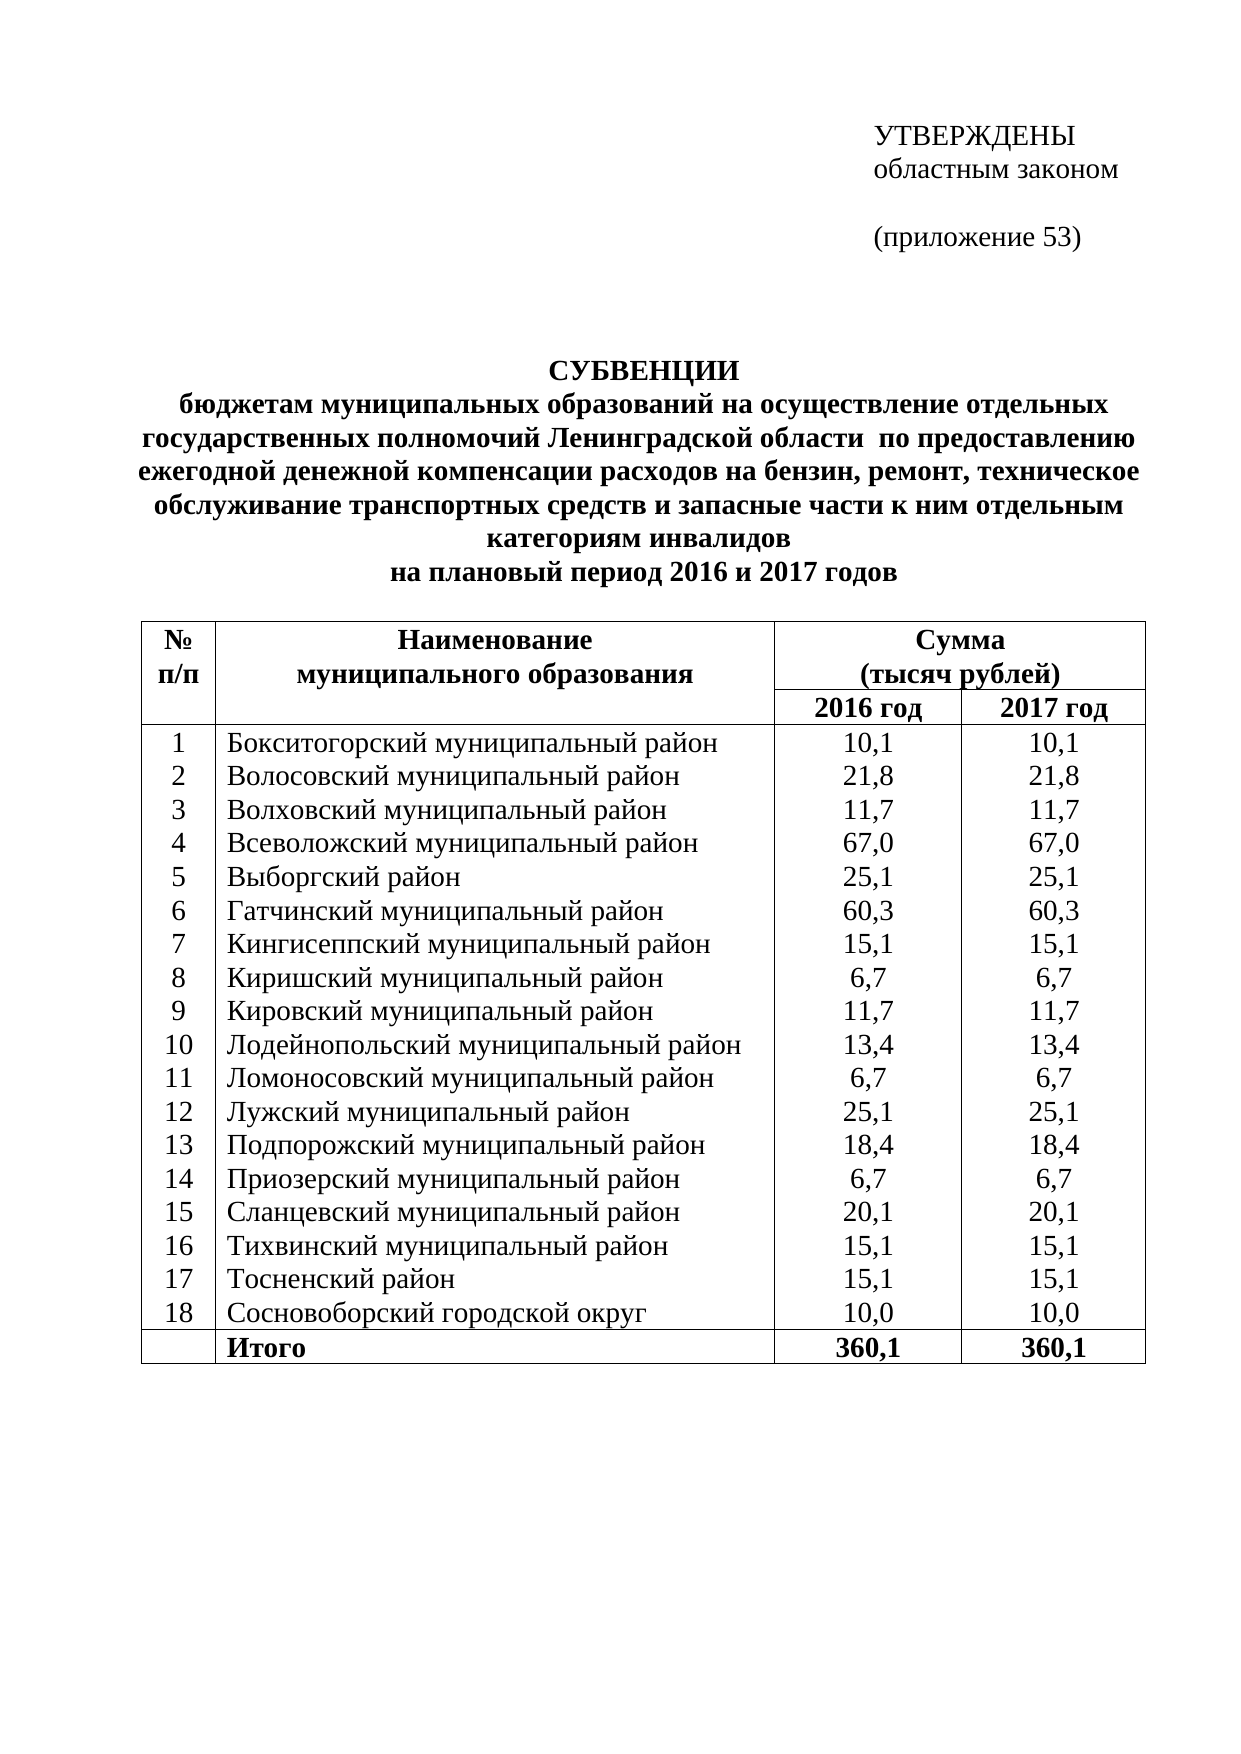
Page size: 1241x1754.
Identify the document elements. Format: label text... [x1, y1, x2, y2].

table_cell 67,0 [962, 826, 1145, 859]
table_cell 10,0 [775, 1295, 961, 1329]
table_cell 14 [142, 1161, 215, 1194]
table_cell 2017 год [962, 690, 1145, 724]
table_cell Гатчинский муниципальный район [216, 893, 774, 926]
table_cell 15,1 [962, 926, 1145, 960]
table_cell 10,0 [962, 1295, 1145, 1329]
table_cell Бокситогорский муниципальный район [216, 725, 774, 758]
table_cell Лодейнопольский муниципальный район [216, 1027, 774, 1060]
table_cell Выборгский район [216, 859, 774, 893]
table_cell 11,7 [962, 993, 1145, 1027]
table_header Наименование муниципального образования [216, 622, 774, 724]
table_cell 13,4 [962, 1027, 1145, 1060]
table_cell Лужский муниципальный район [216, 1094, 774, 1127]
text СУБВЕНЦИИ [136, 353, 1152, 386]
table_cell 6,7 [775, 1060, 961, 1094]
table_cell 6,7 [775, 1161, 961, 1194]
table_cell 15,1 [775, 1228, 961, 1262]
table_header № п/п [142, 622, 215, 724]
text областным законом [873, 152, 1152, 185]
table_cell 11,7 [775, 993, 961, 1027]
table_cell 67,0 [775, 826, 961, 859]
table_cell Кингисеппский муниципальный район [216, 926, 774, 960]
table_cell 10,1 [962, 725, 1145, 758]
table_cell 360,1 [775, 1330, 961, 1363]
table_cell Тихвинский муниципальный район [216, 1228, 774, 1262]
table_cell 6,7 [962, 960, 1145, 993]
table_cell 20,1 [962, 1195, 1145, 1228]
table_cell Киришский муниципальный район [216, 960, 774, 993]
table_cell 7 [142, 926, 215, 960]
text УТВЕРЖДЕНЫ [873, 118, 1152, 152]
text на плановый период 2016 и 2017 годов [136, 554, 1152, 588]
text бюджетам муниципальных образований на осуществление отдельных государственных полномочий Ленинградской области по предоставлению ежегодной денежной компенсации расходов на бензин, ремонт, техническое обслуживание транспортных средств и запасные части к ним отдельным категориям инвалидов [126, 386, 1152, 554]
table_cell 6,7 [962, 1060, 1145, 1094]
table_cell Сосновоборский городской округ [216, 1295, 774, 1329]
table_cell Итого [216, 1330, 774, 1363]
table_cell 2 [142, 759, 215, 792]
table_cell 16 [142, 1228, 215, 1262]
table_cell 21,8 [775, 759, 961, 792]
table_cell 15 [142, 1195, 215, 1228]
table_cell 11,7 [775, 792, 961, 826]
table_cell 5 [142, 859, 215, 893]
table_cell 1 [142, 725, 215, 758]
table_cell Ломоносовский муниципальный район [216, 1060, 774, 1094]
table_cell Волховский муниципальный район [216, 792, 774, 826]
table_cell 15,1 [775, 1262, 961, 1295]
table_cell 25,1 [775, 859, 961, 893]
table_cell 13 [142, 1128, 215, 1161]
table_cell 60,3 [962, 893, 1145, 926]
table_cell 15,1 [962, 1228, 1145, 1262]
table_cell Всеволожский муниципальный район [216, 826, 774, 859]
table_cell 11 [142, 1060, 215, 1094]
table_cell 60,3 [775, 893, 961, 926]
table_cell 8 [142, 960, 215, 993]
table_cell 18,4 [775, 1128, 961, 1161]
table_cell 21,8 [962, 759, 1145, 792]
table_cell 25,1 [962, 1094, 1145, 1127]
table_cell 25,1 [962, 859, 1145, 893]
table_cell 6 [142, 893, 215, 926]
table_cell Приозерский муниципальный район [216, 1161, 774, 1194]
table_cell 20,1 [775, 1195, 961, 1228]
table_cell 25,1 [775, 1094, 961, 1127]
table_cell 3 [142, 792, 215, 826]
table_cell 18 [142, 1295, 215, 1329]
table_cell 10,1 [775, 725, 961, 758]
table_cell 15,1 [775, 926, 961, 960]
table_cell Тосненский район [216, 1262, 774, 1295]
text (приложение 53) [873, 219, 1152, 252]
table_cell 4 [142, 826, 215, 859]
table_cell 18,4 [962, 1128, 1145, 1161]
table_cell 10 [142, 1027, 215, 1060]
table_cell 17 [142, 1262, 215, 1295]
table_header Сумма (тысяч рублей) [775, 622, 1145, 689]
table_cell 9 [142, 993, 215, 1027]
table_cell 360,1 [962, 1330, 1145, 1363]
table_cell Кировский муниципальный район [216, 993, 774, 1027]
table_cell Подпорожский муниципальный район [216, 1128, 774, 1161]
table_cell 12 [142, 1094, 215, 1127]
table_cell Волосовский муниципальный район [216, 759, 774, 792]
table_cell 11,7 [962, 792, 1145, 826]
table_cell 6,7 [775, 960, 961, 993]
table_cell Сланцевский муниципальный район [216, 1195, 774, 1228]
table_cell 2016 год [775, 690, 961, 724]
table_cell [142, 1330, 215, 1363]
table_cell 6,7 [962, 1161, 1145, 1194]
table_cell 15,1 [962, 1262, 1145, 1295]
table_cell 13,4 [775, 1027, 961, 1060]
